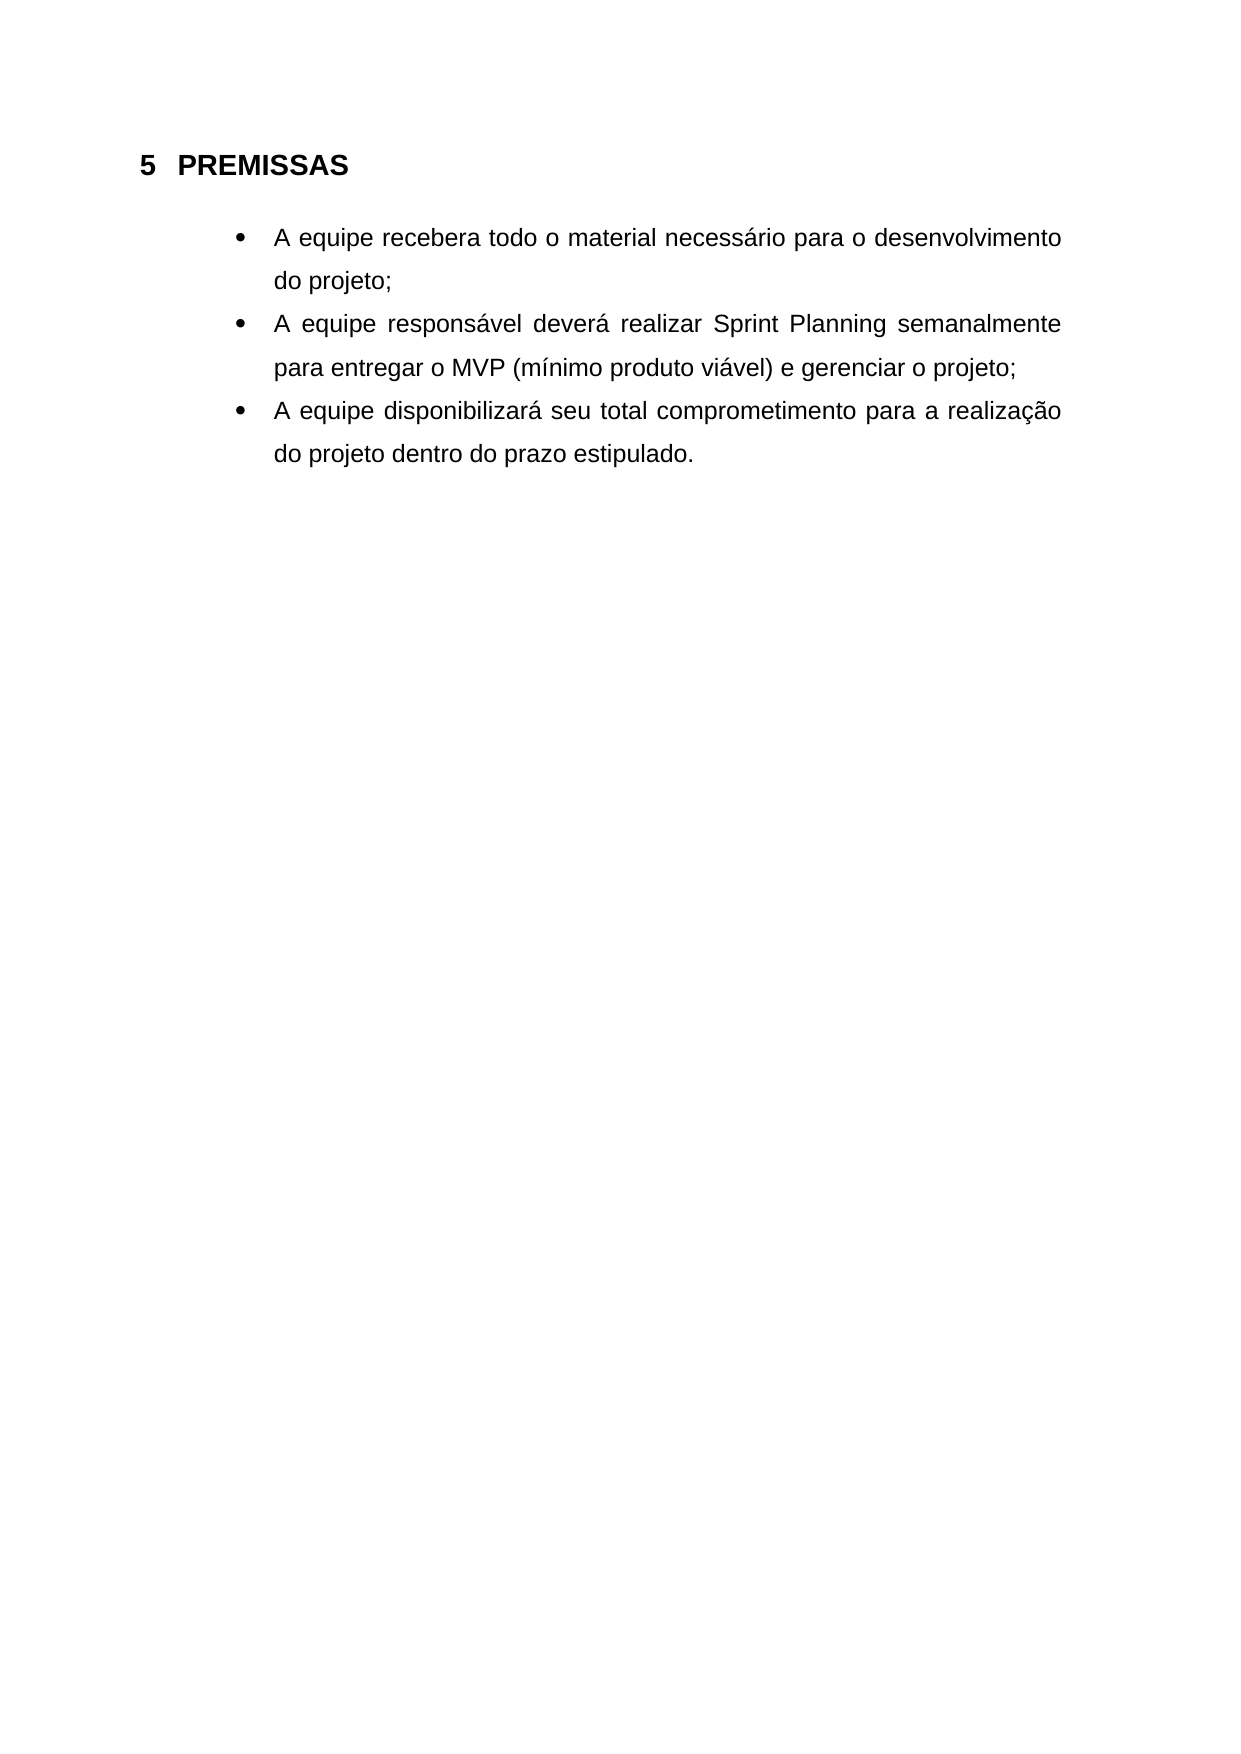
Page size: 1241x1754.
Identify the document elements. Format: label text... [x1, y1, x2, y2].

list A equipe recebera todo o material necessário para o desenvolvimento do projeto; [236, 223, 1063, 295]
list A equipe responsável deverá realizar Sprint Planning semanalmente para entregar o MVP (mínimo produto viável) e gerenciar o projeto; [236, 309, 1063, 381]
subtitle PREMISSAS [139, 148, 1063, 181]
list A equipe disponibilizará seu total comprometimento para a realização do projeto dentro do prazo estipulado. [236, 396, 1063, 468]
